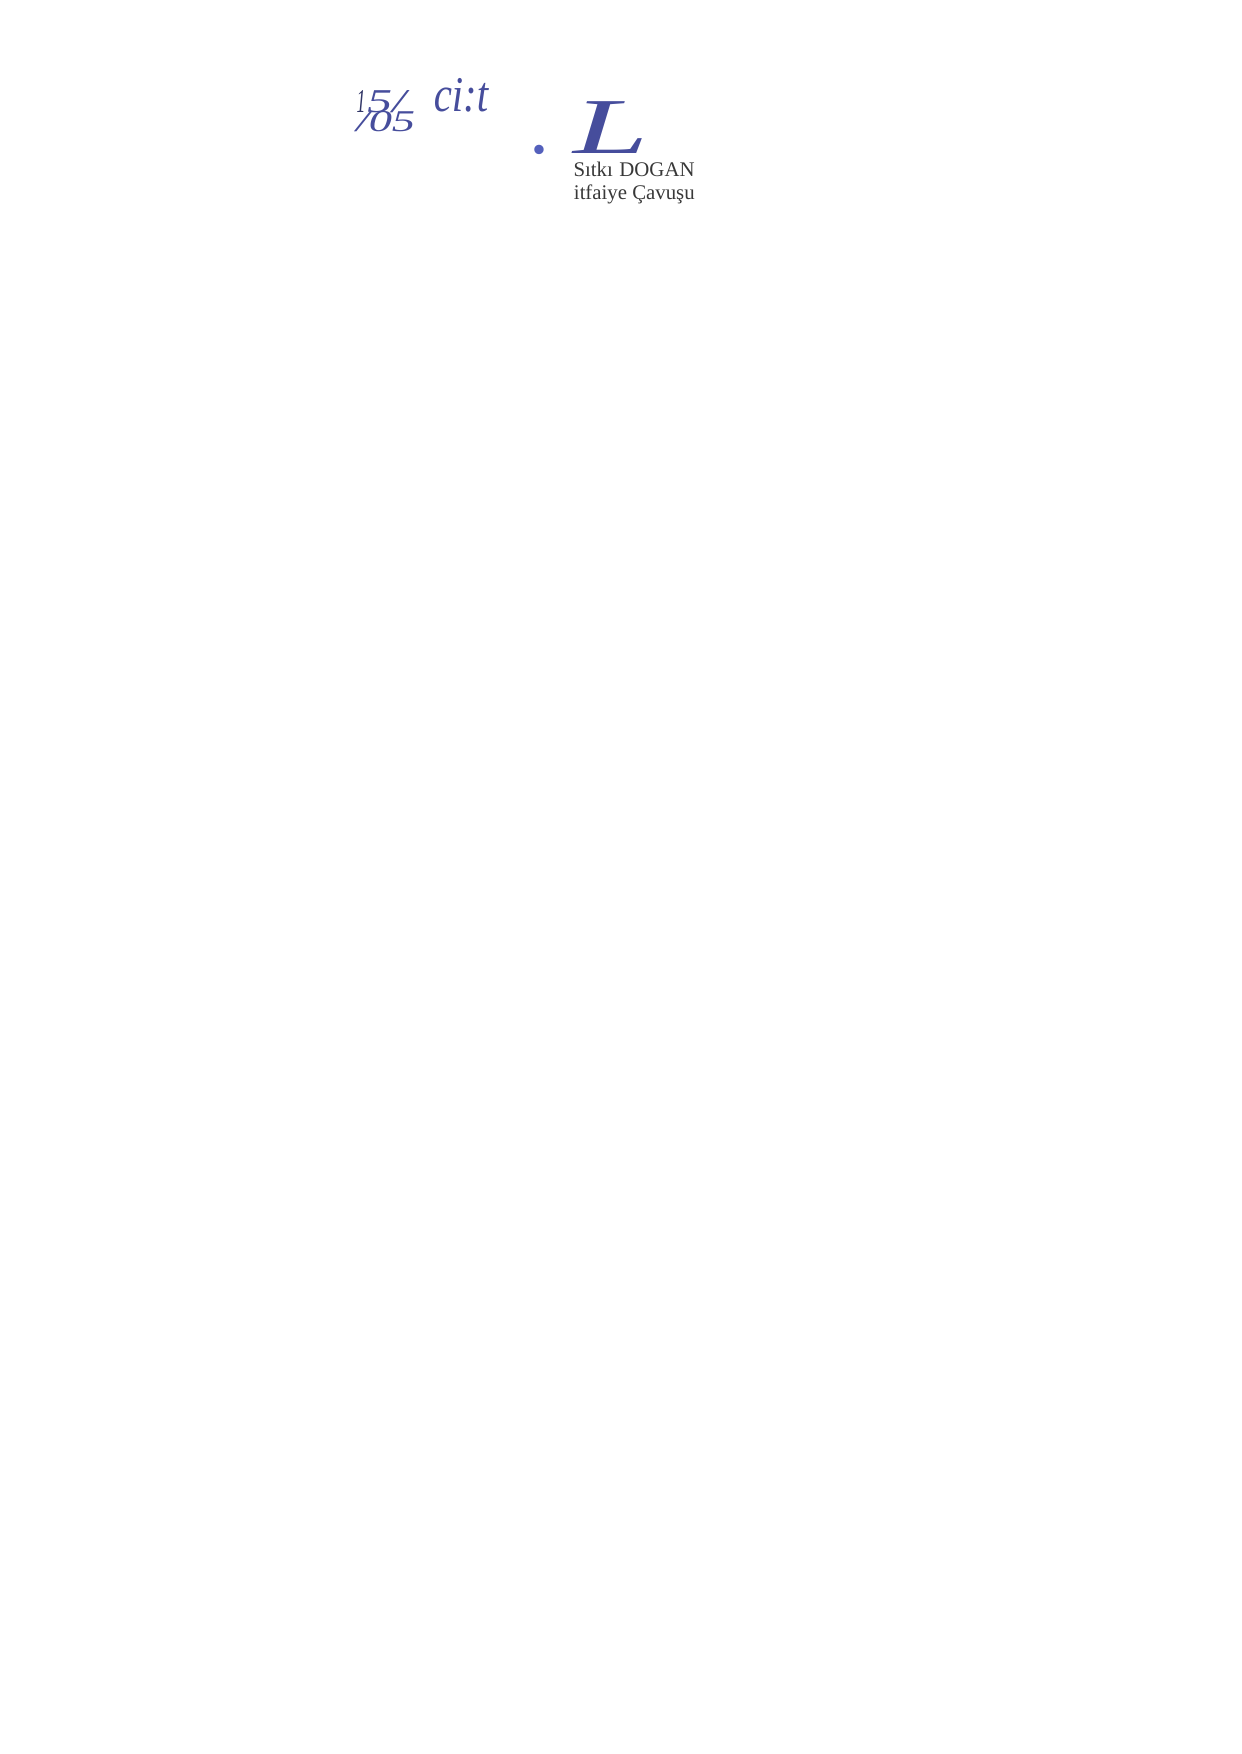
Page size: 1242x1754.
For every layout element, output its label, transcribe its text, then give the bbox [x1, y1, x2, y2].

text /05 [46, 115, 415, 139]
text . L [531, 79, 1242, 165]
text Sıtkı DOGAN [573, 165, 1242, 181]
text 15/ ci:t [46, 77, 488, 115]
text itfaiye Çavuşu [574, 181, 1242, 204]
